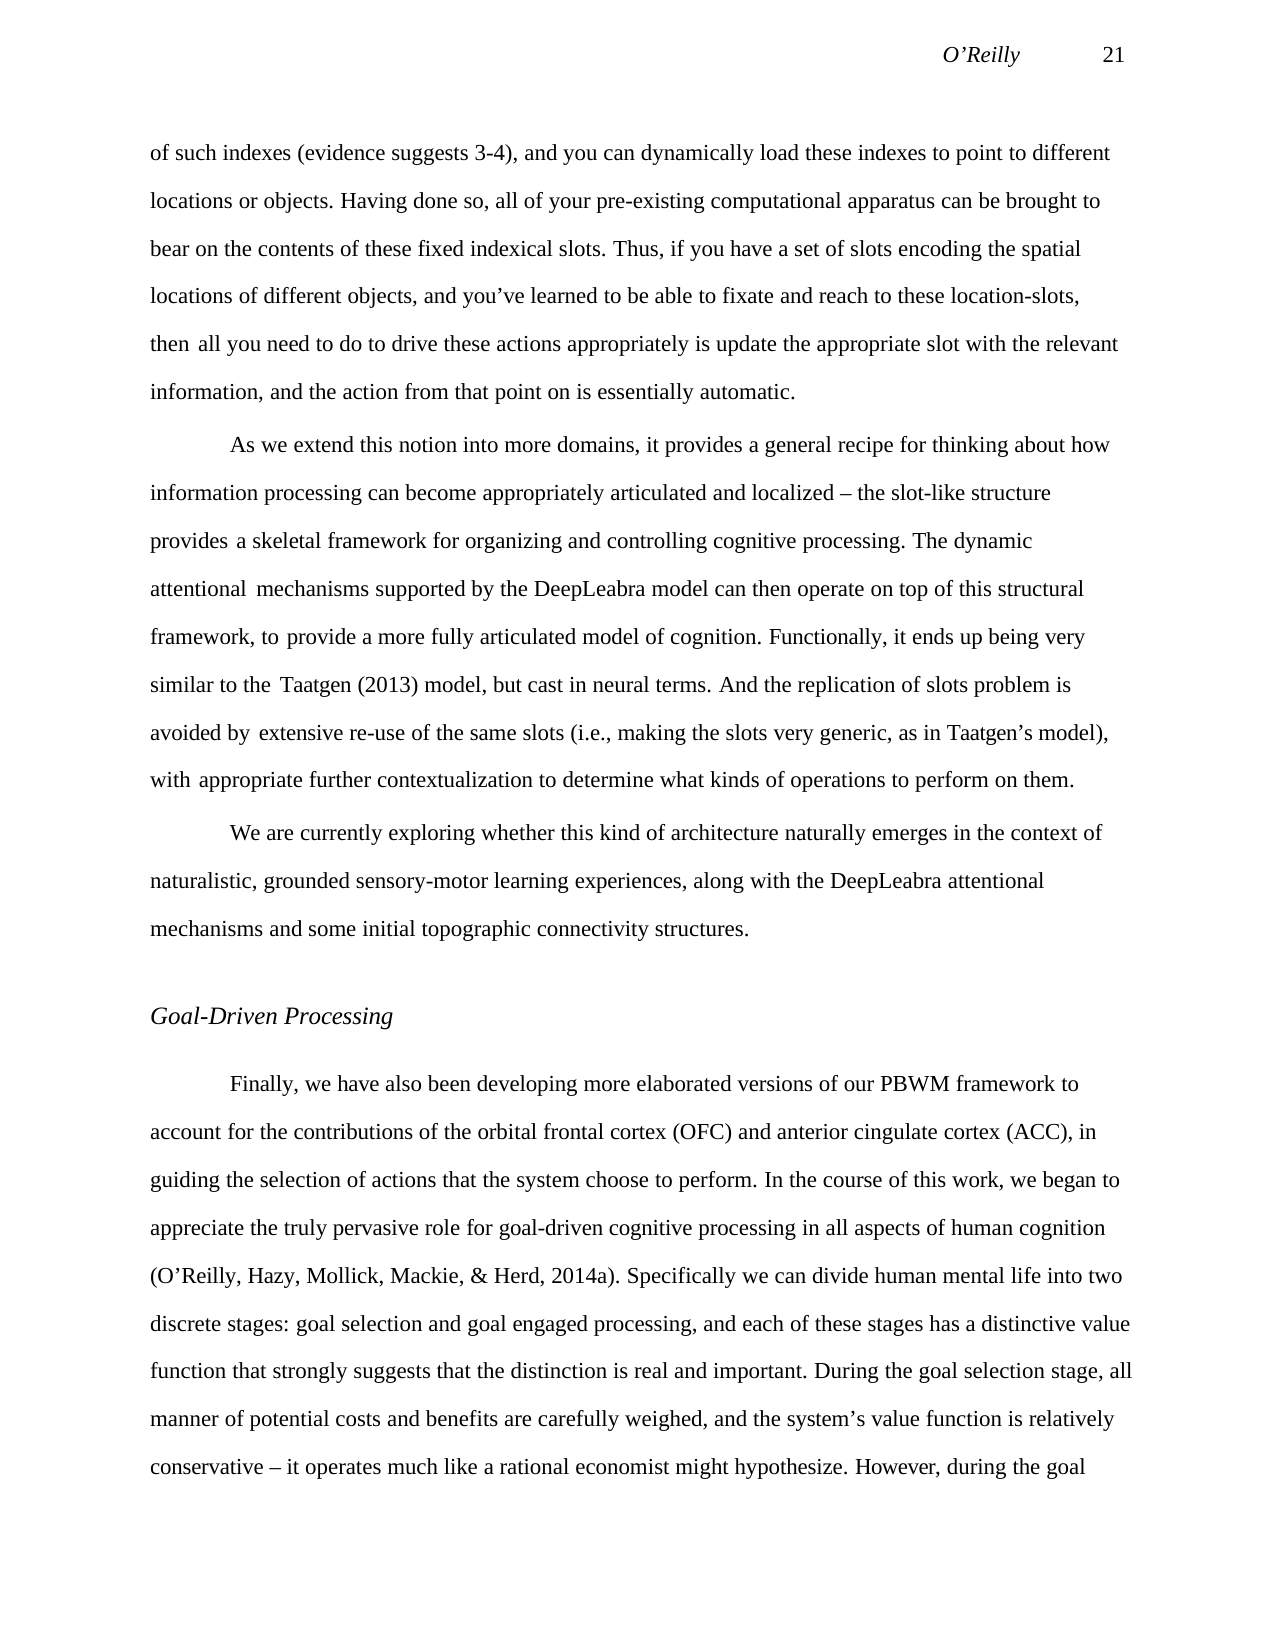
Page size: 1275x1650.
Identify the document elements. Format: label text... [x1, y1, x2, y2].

subtitle Goal-Driven Processing [150, 1001, 1137, 1029]
text As we extend this notion into more domains, it provides a general recipe for thinking about how information processing can become appropriately articulated and localized – the slot-like structure provides a skeletal framework for organizing and controlling cognitive processing. The dynamic attentional mechanisms supported by the DeepLeabra model can then operate on top of this structural framework, to provide a more fully articulated model of cognition. Functionally, it ends up being very similar to the Taatgen (2013) model, but cast in neural terms. And the replication of slots problem is avoided by extensive re-use of the same slots (i.e., making the slots very generic, as in Taatgen’s model), with appropriate further contextualization to determine what kinds of operations to perform on them. [150, 431, 1124, 793]
text O’Reilly 21 [139, 41, 1125, 67]
text We are currently exploring whether this kind of architecture naturally emerges in the context of naturalistic, grounded sensory-motor learning experiences, along with the DeepLeabra attentional mechanisms and some initial topographic connectivity structures. [150, 819, 1124, 942]
text of such indexes (evidence suggests 3-4), and you can dynamically load these indexes to point to different locations or objects. Having done so, all of your pre-existing computational apparatus can be brought to bear on the contents of these fixed indexical slots. Thus, if you have a set of slots encoding the spatial locations of different objects, and you’ve learned to be able to fixate and reach to these location-slots, then all you need to do to drive these actions appropriately is update the appropriate slot with the relevant information, and the action from that point on is essentially automatic. [150, 139, 1124, 405]
text Finally, we have also been developing more elaborated versions of our PBWM framework to account for the contributions of the orbital frontal cortex (OFC) and anterior cingulate cortex (ACC), in guiding the selection of actions that the system choose to perform. In the course of this work, we began to appreciate the truly pervasive role for goal-driven cognitive processing in all aspects of human cognition (O’Reilly, Hazy, Mollick, Mackie, & Herd, 2014a). Specifically we can divide human mental life into two discrete stages: goal selection and goal engaged processing, and each of these stages has a distinctive value function that strongly suggests that the distinction is real and important. During the goal selection stage, all manner of potential costs and benefits are carefully weighed, and the system’s value function is relatively conservative – it operates much like a rational economist might hypothesize. However, during the goal [150, 1070, 1137, 1480]
